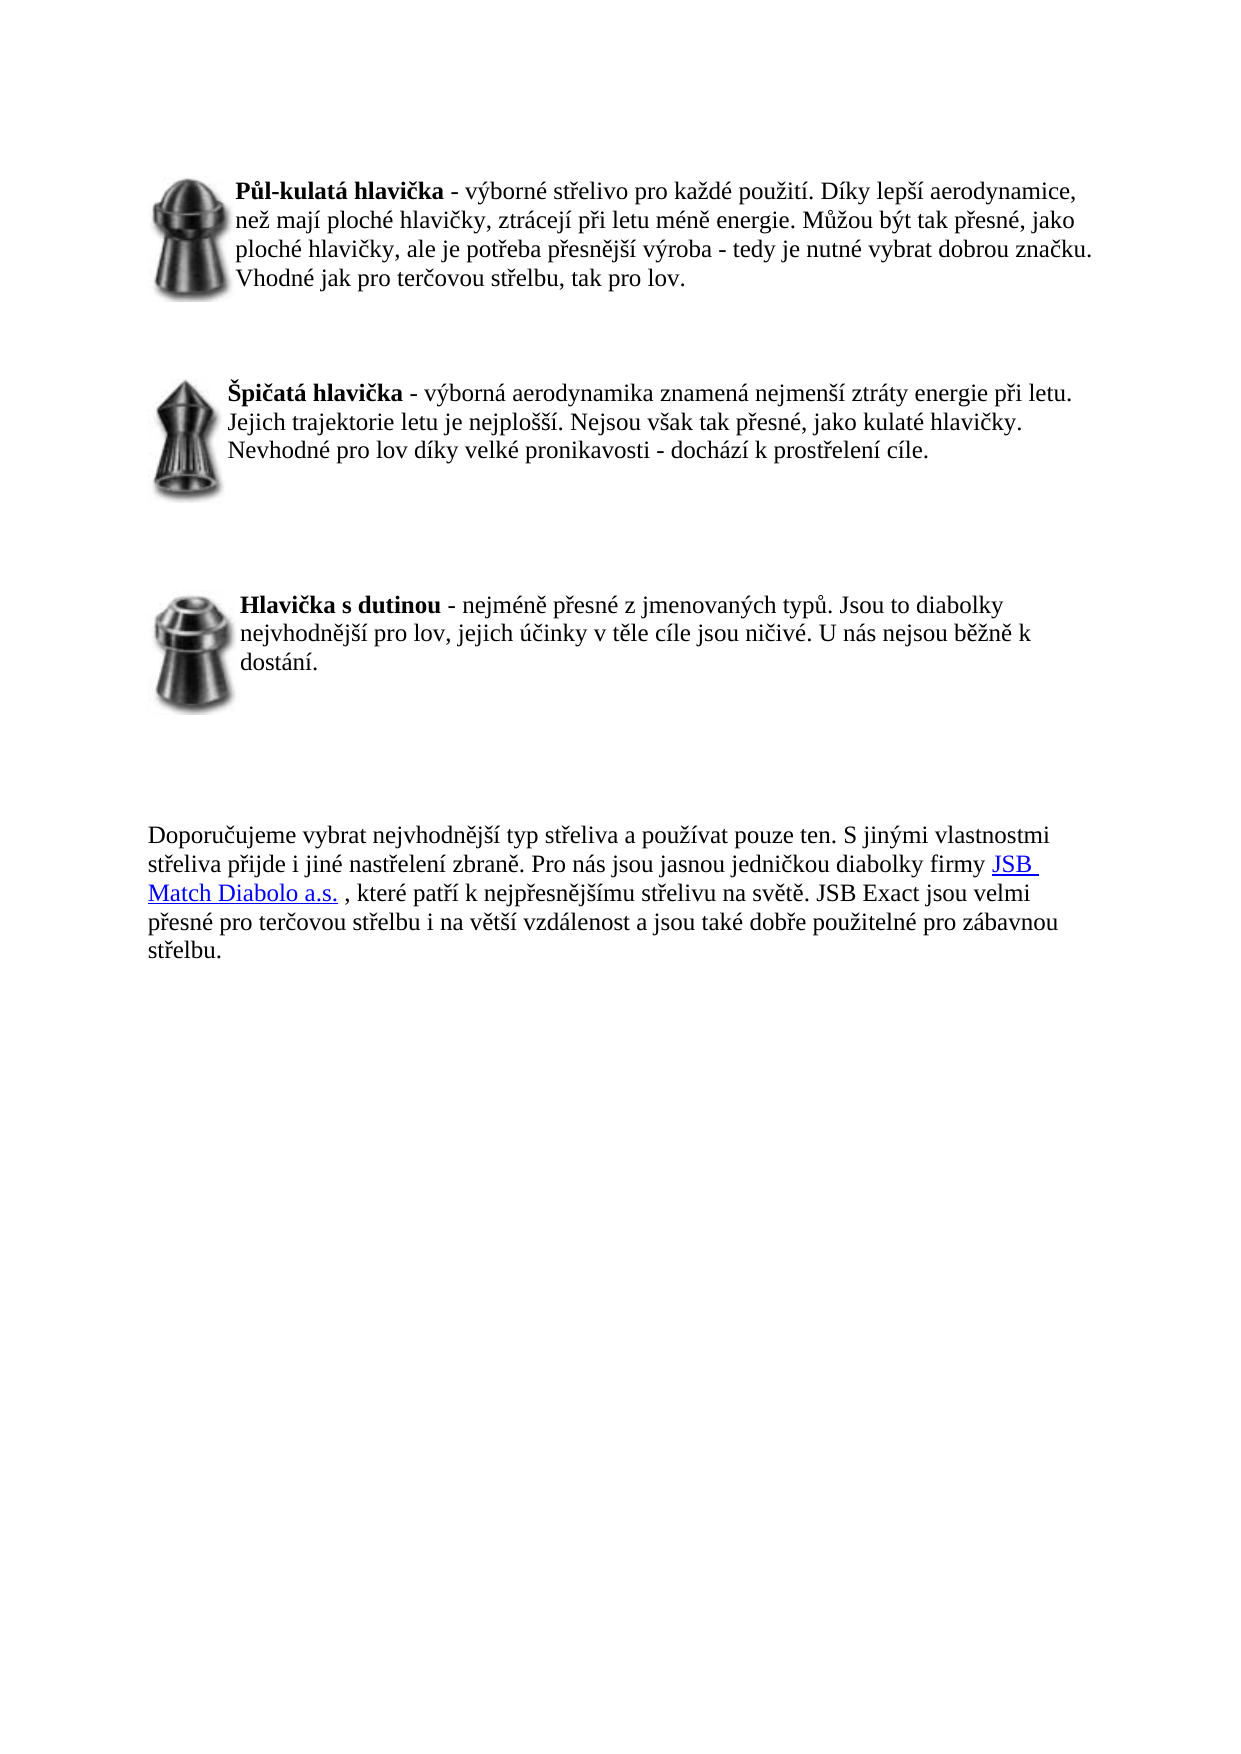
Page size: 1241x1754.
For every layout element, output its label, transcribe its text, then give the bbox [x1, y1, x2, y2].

text Hlavička s dutinou - nejméně přesné z jmenovaných typů. Jsou to diabolky nejvhodnější pro lov, jejich účinky v těle cíle jsou ničivé. U nás nejsou běžně k dostání. [148, 493, 1093, 676]
text Doporučujeme vybrat nejvhodnější typ střeliva a používat pouze ten. S jinými vlastnostmi střeliva přijde i jiné nastřelení zbraně. Pro nás jsou jasnou jedničkou diabolky firmy JSB Match Diabolo a.s. , které patří k nejpřesnějšímu střelivu na světě. JSB Exact jsou velmi přesné pro terčovou střelbu i na větší vzdálenost a jsou také dobře použitelné pro zábavnou střelbu. [148, 763, 1093, 964]
picture [147, 176, 235, 302]
text Špičatá hlavička - výborná aerodynamika znamená nejmenší ztráty energie při letu. Jejich trajektorie letu je nejplošší. Nejsou však tak přesné, jako kulaté hlavičky. Nevhodné pro lov díky velké pronikavosti - dochází k prostřelení cíle. [148, 321, 1093, 464]
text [148, 148, 1093, 291]
picture [147, 378, 228, 503]
picture [147, 589, 240, 715]
